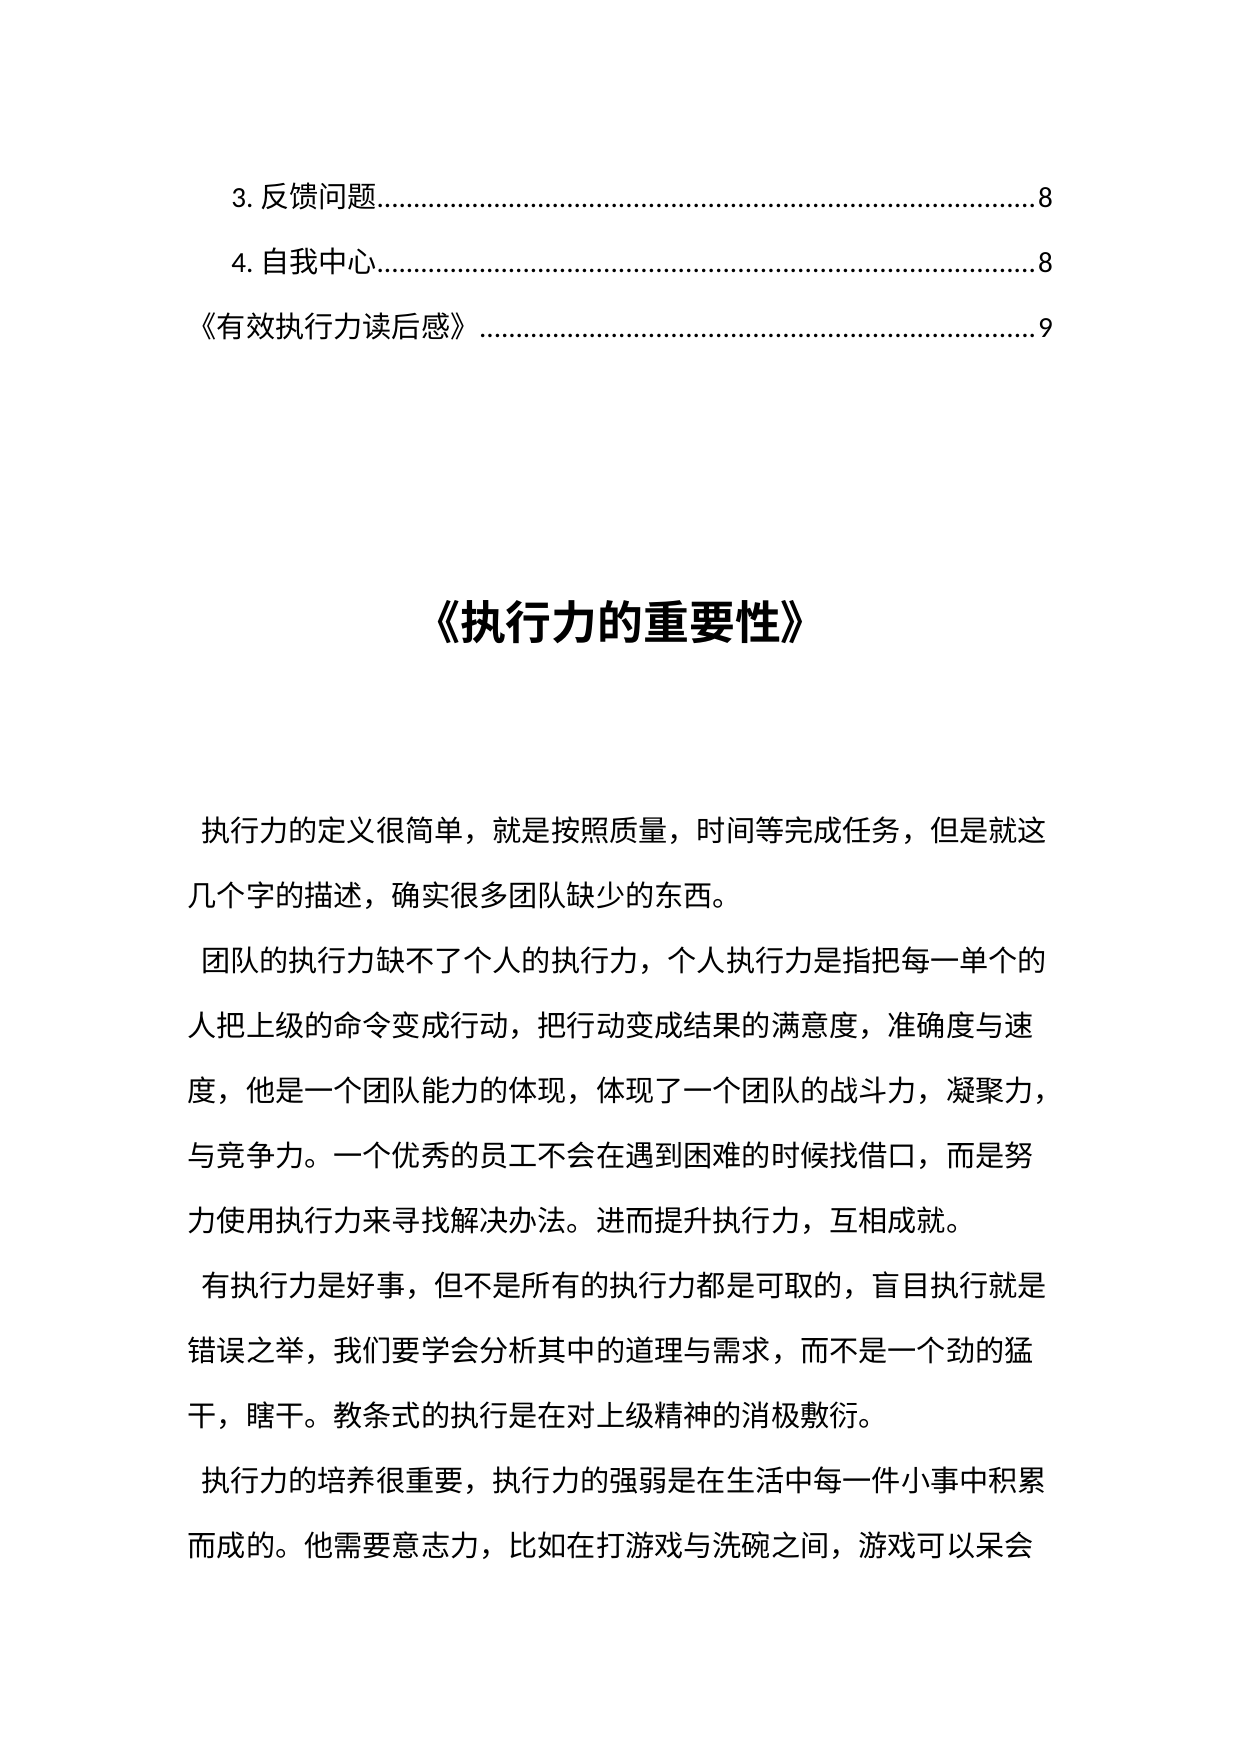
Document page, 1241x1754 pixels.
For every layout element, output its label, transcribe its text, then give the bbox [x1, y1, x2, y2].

text 执行力的定义很简单，就是按照质量，时间等完成任务，但是就这几个字的描述，确实很多团队缺少的东西。 [187, 796, 1053, 926]
text 有执行力是好事，但不是所有的执行力都是可取的，盲目执行就是错误之举，我们要学会分析其中的道理与需求，而不是一个劲的猛干，瞎干。教条式的执行是在对上级精神的消极敷衍。 [187, 1251, 1053, 1446]
subtitle 《执行力的重要性》 [187, 571, 1053, 668]
text 团队的执行力缺不了个人的执行力，个人执行力是指把每一单个的人把上级的命令变成行动，把行动变成结果的满意度，准确度与速度，他是一个团队能力的体现，体现了一个团队的战斗力，凝聚力，与竞争力。一个优秀的员工不会在遇到困难的时候找借口，而是努力使用执行力来寻找解决办法。进而提升执行力，互相成就。 [187, 926, 1053, 1251]
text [187, 1446, 1053, 1576]
